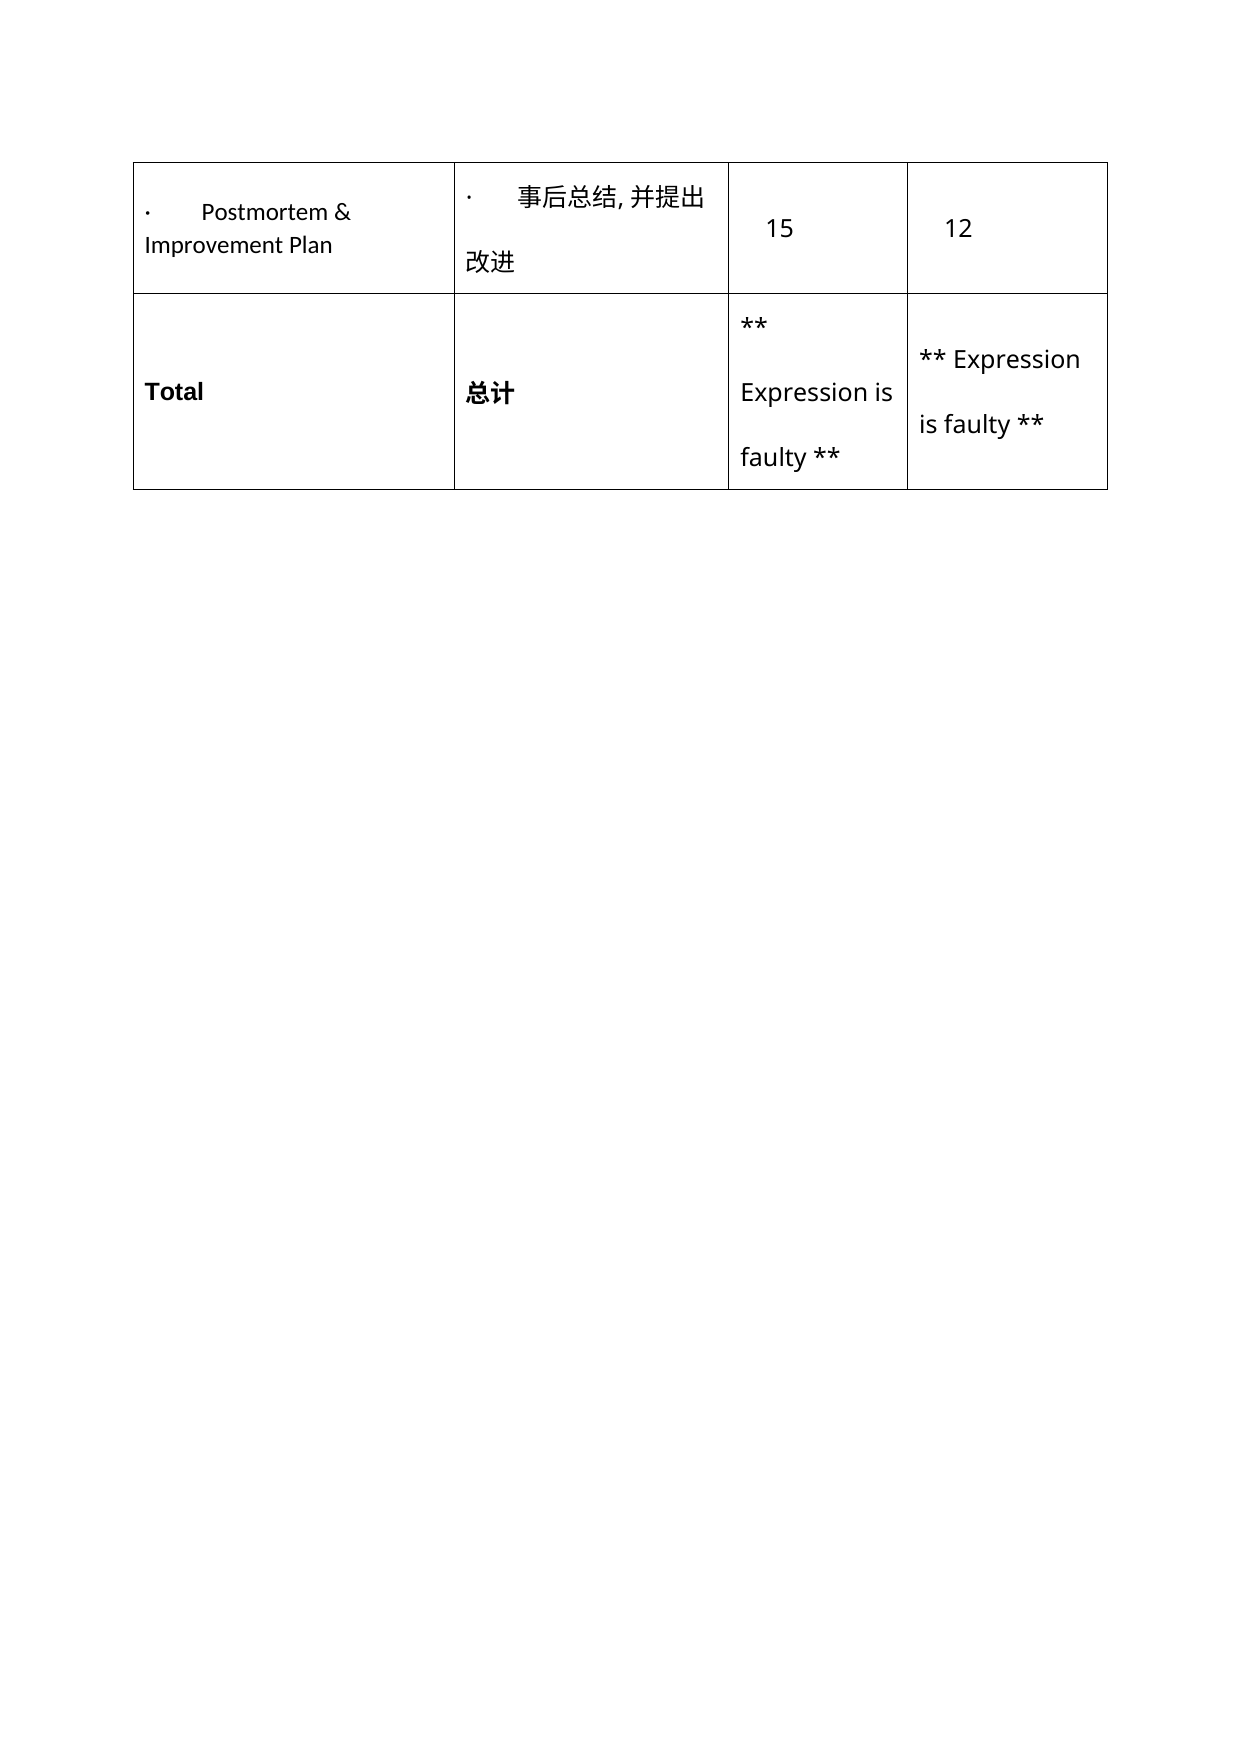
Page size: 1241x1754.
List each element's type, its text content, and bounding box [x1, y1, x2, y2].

table_cell 12 [908, 163, 1107, 293]
table_cell · Postmortem & Improvement Plan [134, 163, 454, 293]
table_cell · 事后总结, 并提出改进 [455, 163, 728, 293]
table_cell Total [134, 294, 454, 489]
table_cell 200 [908, 294, 1107, 489]
table_cell 总计 [455, 294, 728, 489]
table_cell 193 [729, 294, 907, 489]
table_cell 15 [729, 163, 907, 293]
